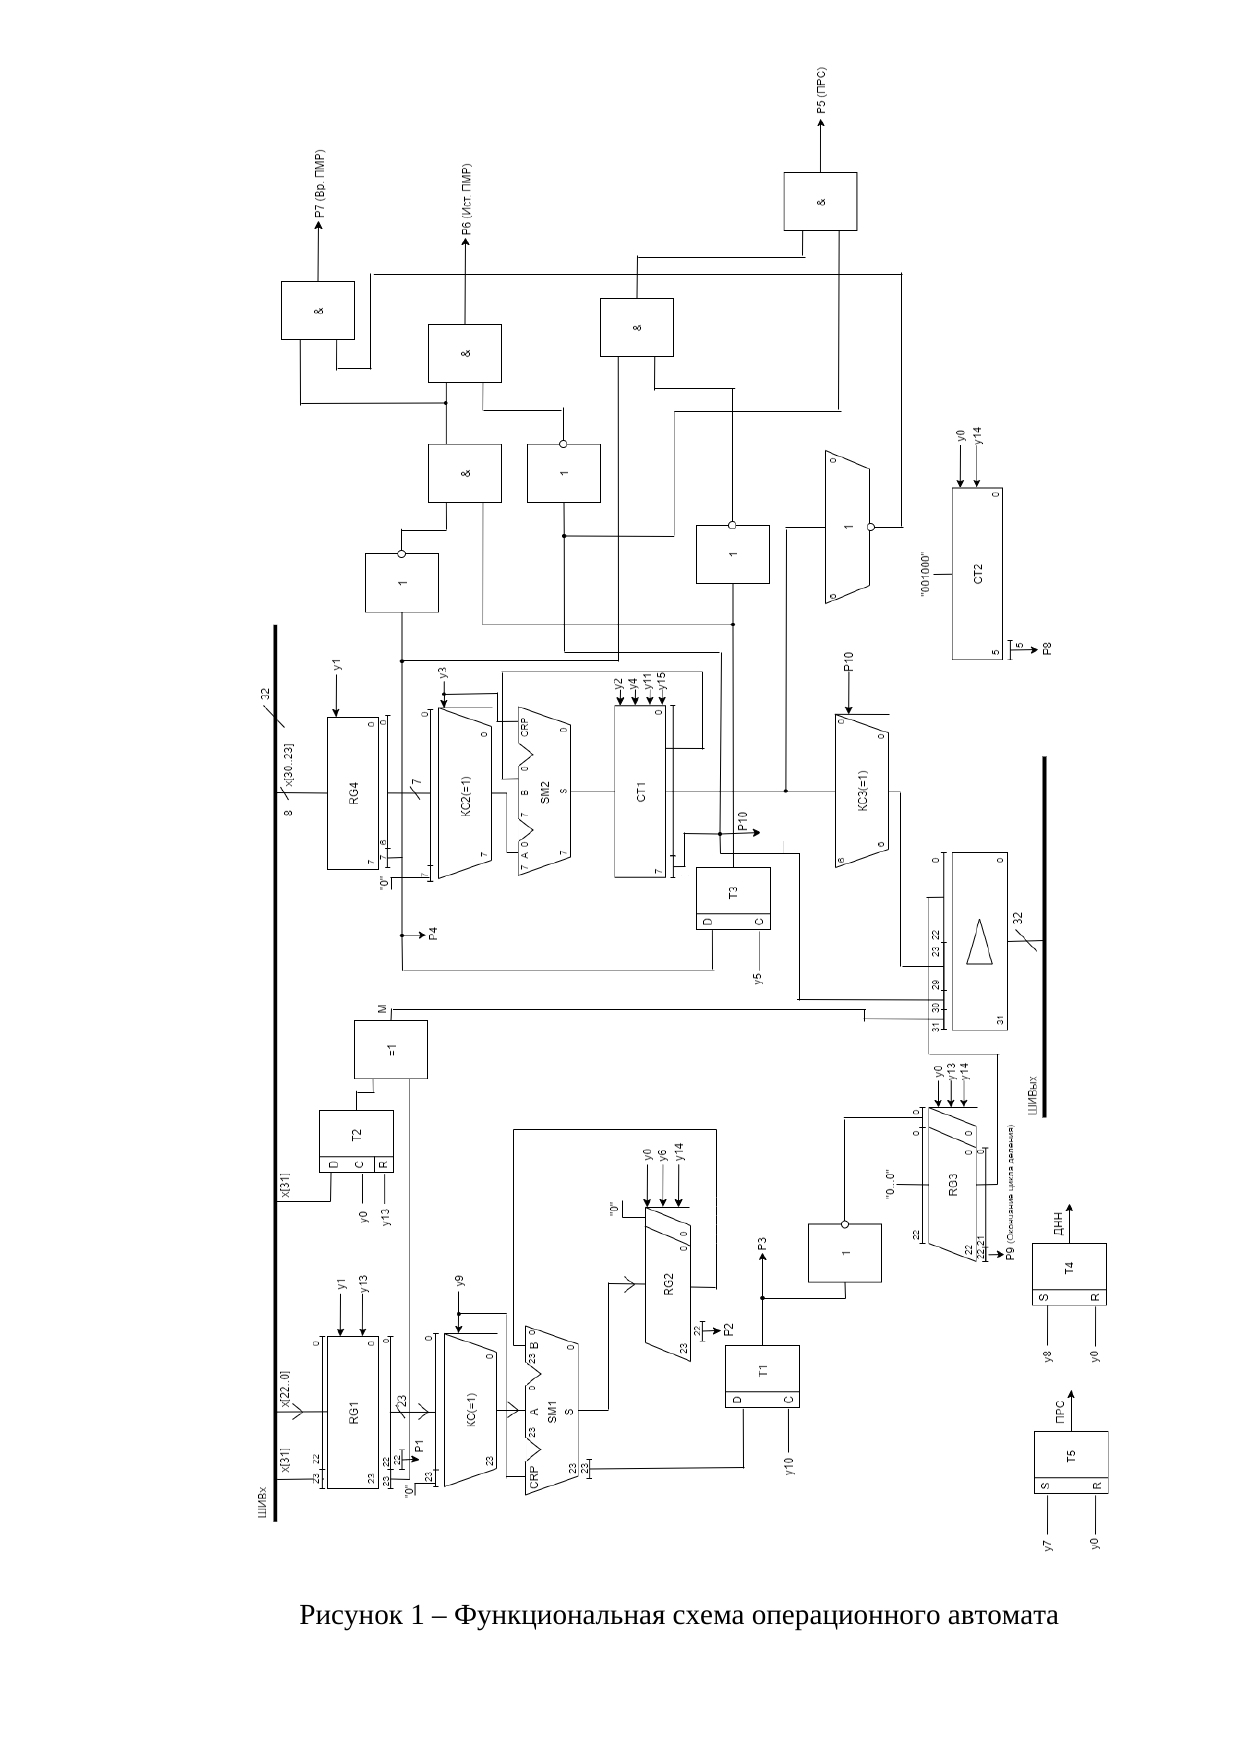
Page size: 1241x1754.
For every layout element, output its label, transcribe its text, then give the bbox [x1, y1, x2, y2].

picture [253, 62, 1109, 1557]
text Рисунок 1 – Функциональная схема операционного автомата [177, 1597, 1181, 1630]
